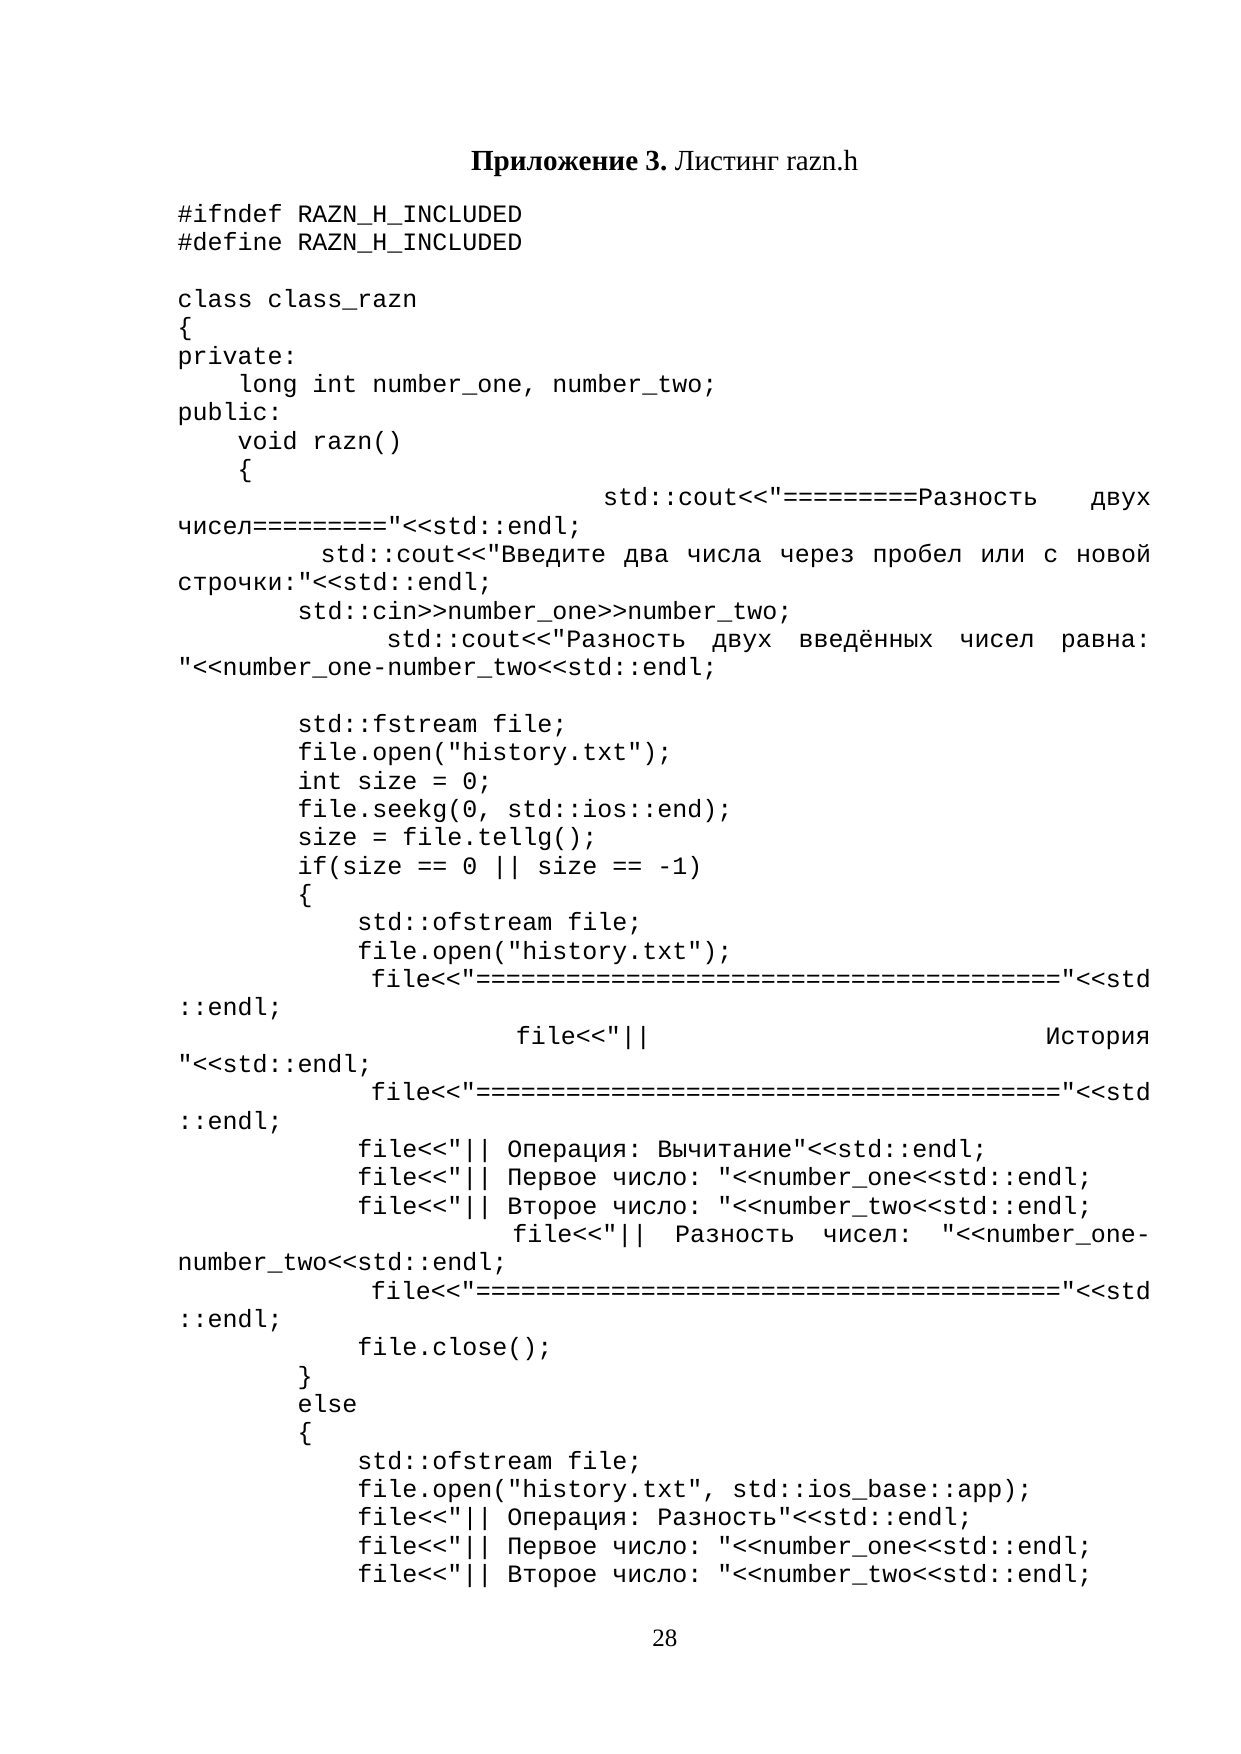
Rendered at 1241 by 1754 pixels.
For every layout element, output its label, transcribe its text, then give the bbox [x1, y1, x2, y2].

text std::ofstream file; [177, 910, 1152, 938]
text std::cout<<"Введите два числа через пробел или с новой строчки:"<<std::endl; [177, 542, 1152, 598]
text file.seekg(0, std::ios::end); [177, 797, 1152, 825]
text public: [177, 400, 1152, 428]
text std::cout<<"=========Разность двух чисел========="<<std::endl; [177, 485, 1152, 542]
text file.open("history.txt"); [177, 740, 1152, 768]
text void razn() [177, 428, 1152, 457]
text file<<"======================================="<<std::endl; [177, 1278, 1152, 1335]
text std::fstream file; [177, 712, 1152, 740]
text { [177, 457, 1152, 485]
text int size = 0; [177, 768, 1152, 797]
text file.close(); [177, 1335, 1152, 1363]
text { [177, 882, 1152, 910]
text file<<"|| Операция: Вычитание"<<std::endl; [177, 1137, 1152, 1165]
subtitle Приложение 3. Листинг razn.h [177, 143, 1152, 177]
text file.open("history.txt", std::ios_base::app); [177, 1477, 1152, 1505]
text { [177, 1420, 1152, 1448]
text if(size == 0 || size == -1) [177, 853, 1152, 882]
text #ifndef RAZN_H_INCLUDED [177, 202, 1152, 230]
text file<<"|| Разность чисел: "<<number_one-number_two<<std::endl; [177, 1222, 1152, 1278]
text file<<"======================================="<<std::endl; [177, 967, 1152, 1023]
text std::cout<<"Разность двух введённых чисел равна: "<<number_one-number_two<<std::endl; [177, 627, 1152, 683]
text else [177, 1392, 1152, 1420]
text { [177, 315, 1152, 343]
text size = file.tellg(); [177, 825, 1152, 853]
text file.open("history.txt"); [177, 938, 1152, 967]
text #define RAZN_H_INCLUDED [177, 230, 1152, 258]
text std::ofstream file; [177, 1448, 1152, 1477]
text file<<"|| История "<<std::endl; [177, 1023, 1152, 1080]
text std::cin>>number_one>>number_two; [177, 598, 1152, 627]
text long int number_one, number_two; [177, 372, 1152, 400]
text file<<"======================================="<<std::endl; [177, 1080, 1152, 1137]
text file<<"|| Первое число: "<<number_one<<std::endl; [177, 1533, 1152, 1562]
text file<<"|| Операция: Разность"<<std::endl; [177, 1505, 1152, 1533]
text private: [177, 343, 1152, 372]
text file<<"|| Второе число: "<<number_two<<std::endl; [177, 1193, 1152, 1222]
text file<<"|| Первое число: "<<number_one<<std::endl; [177, 1165, 1152, 1193]
text file<<"|| Второе число: "<<number_two<<std::endl; [177, 1562, 1152, 1590]
text } [177, 1363, 1152, 1392]
text class class_razn [177, 287, 1152, 315]
